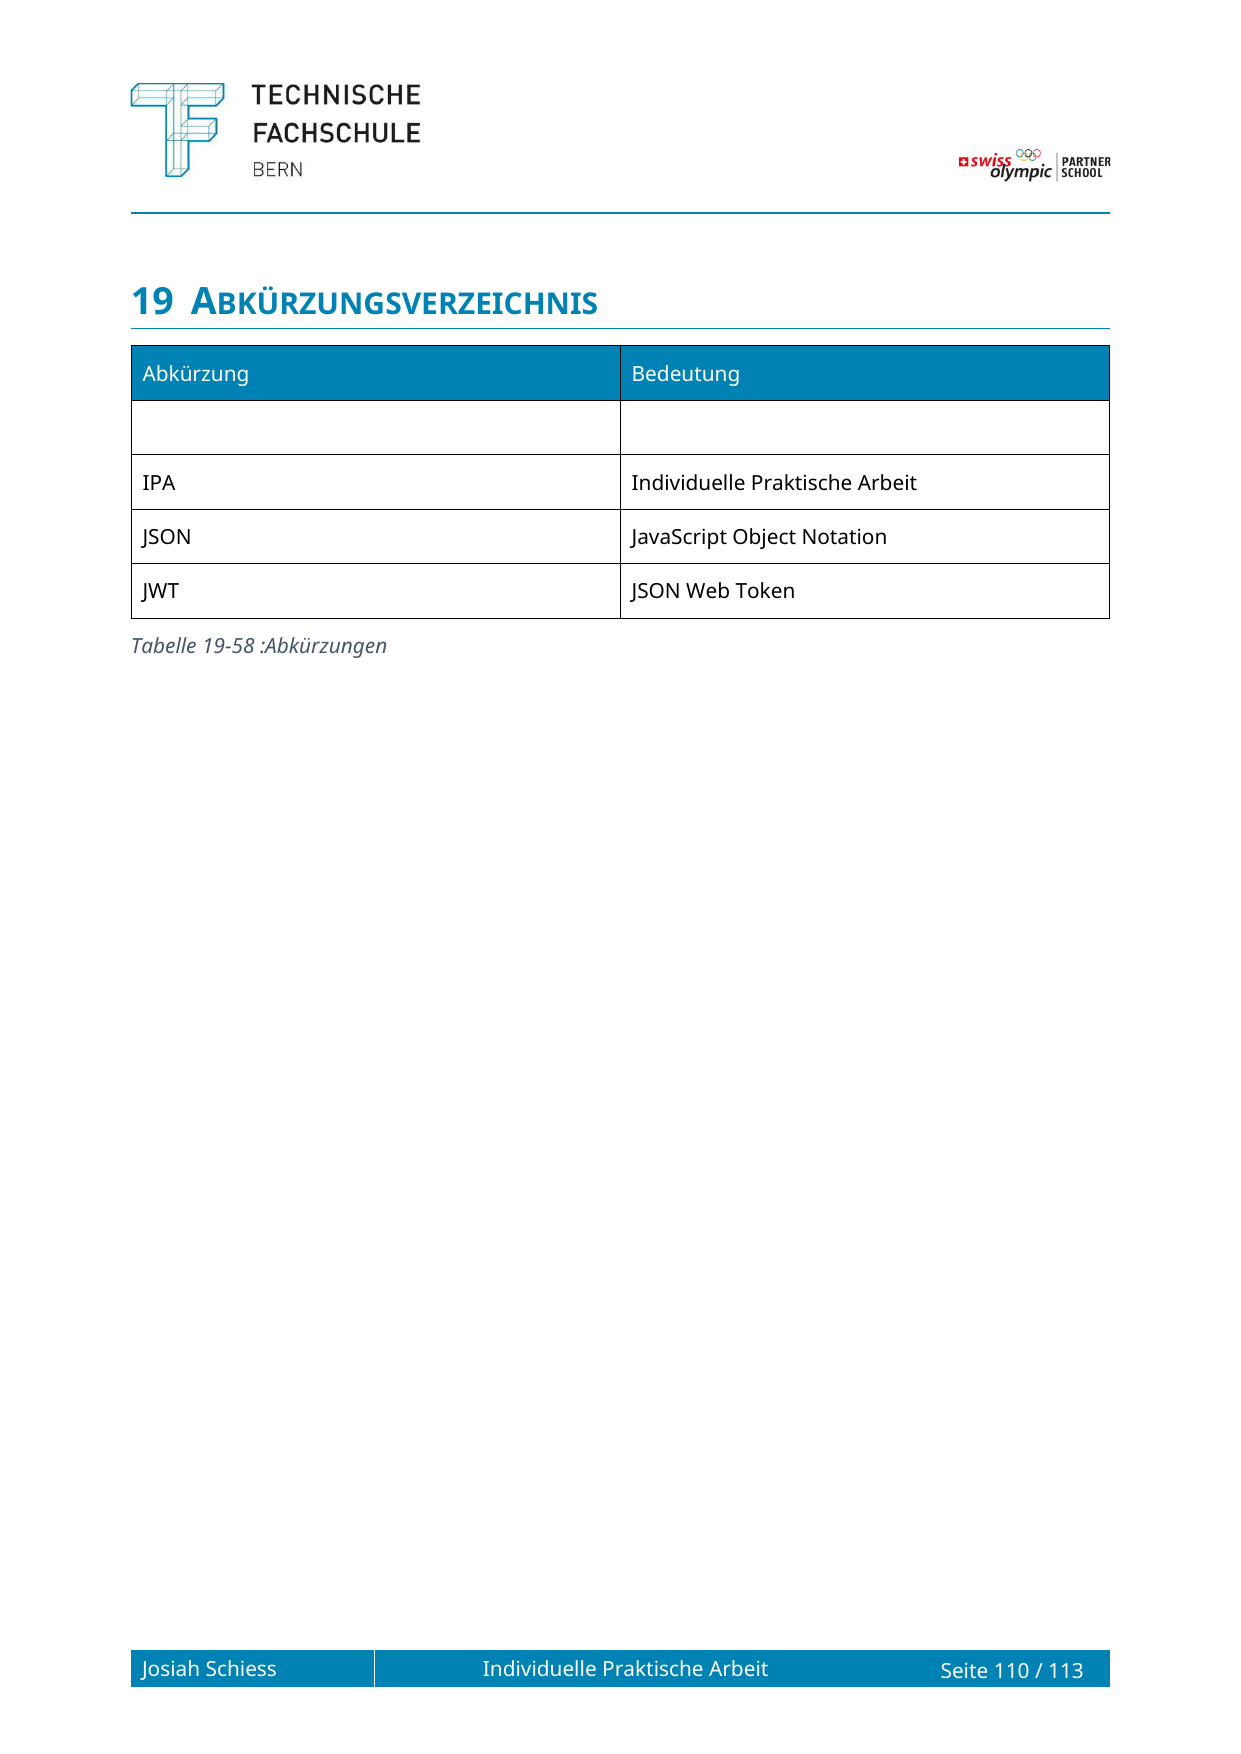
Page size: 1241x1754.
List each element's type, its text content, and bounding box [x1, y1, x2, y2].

table_cell [132, 401, 620, 454]
table_cell JavaScript Object Notation [621, 510, 1109, 563]
picture [130, 83, 1111, 210]
table_header Abkürzung [132, 346, 620, 400]
table_cell [621, 401, 1109, 454]
table_cell JSON [132, 510, 620, 563]
table_cell Individuelle Praktische Arbeit [621, 455, 1109, 509]
table_cell JSON Web Token [621, 564, 1109, 618]
table_cell IPA [132, 455, 620, 509]
table_cell JWT [132, 564, 620, 618]
subtitle Abkürzungsverzeichnis [131, 274, 1110, 328]
table_header Bedeutung [621, 346, 1109, 400]
